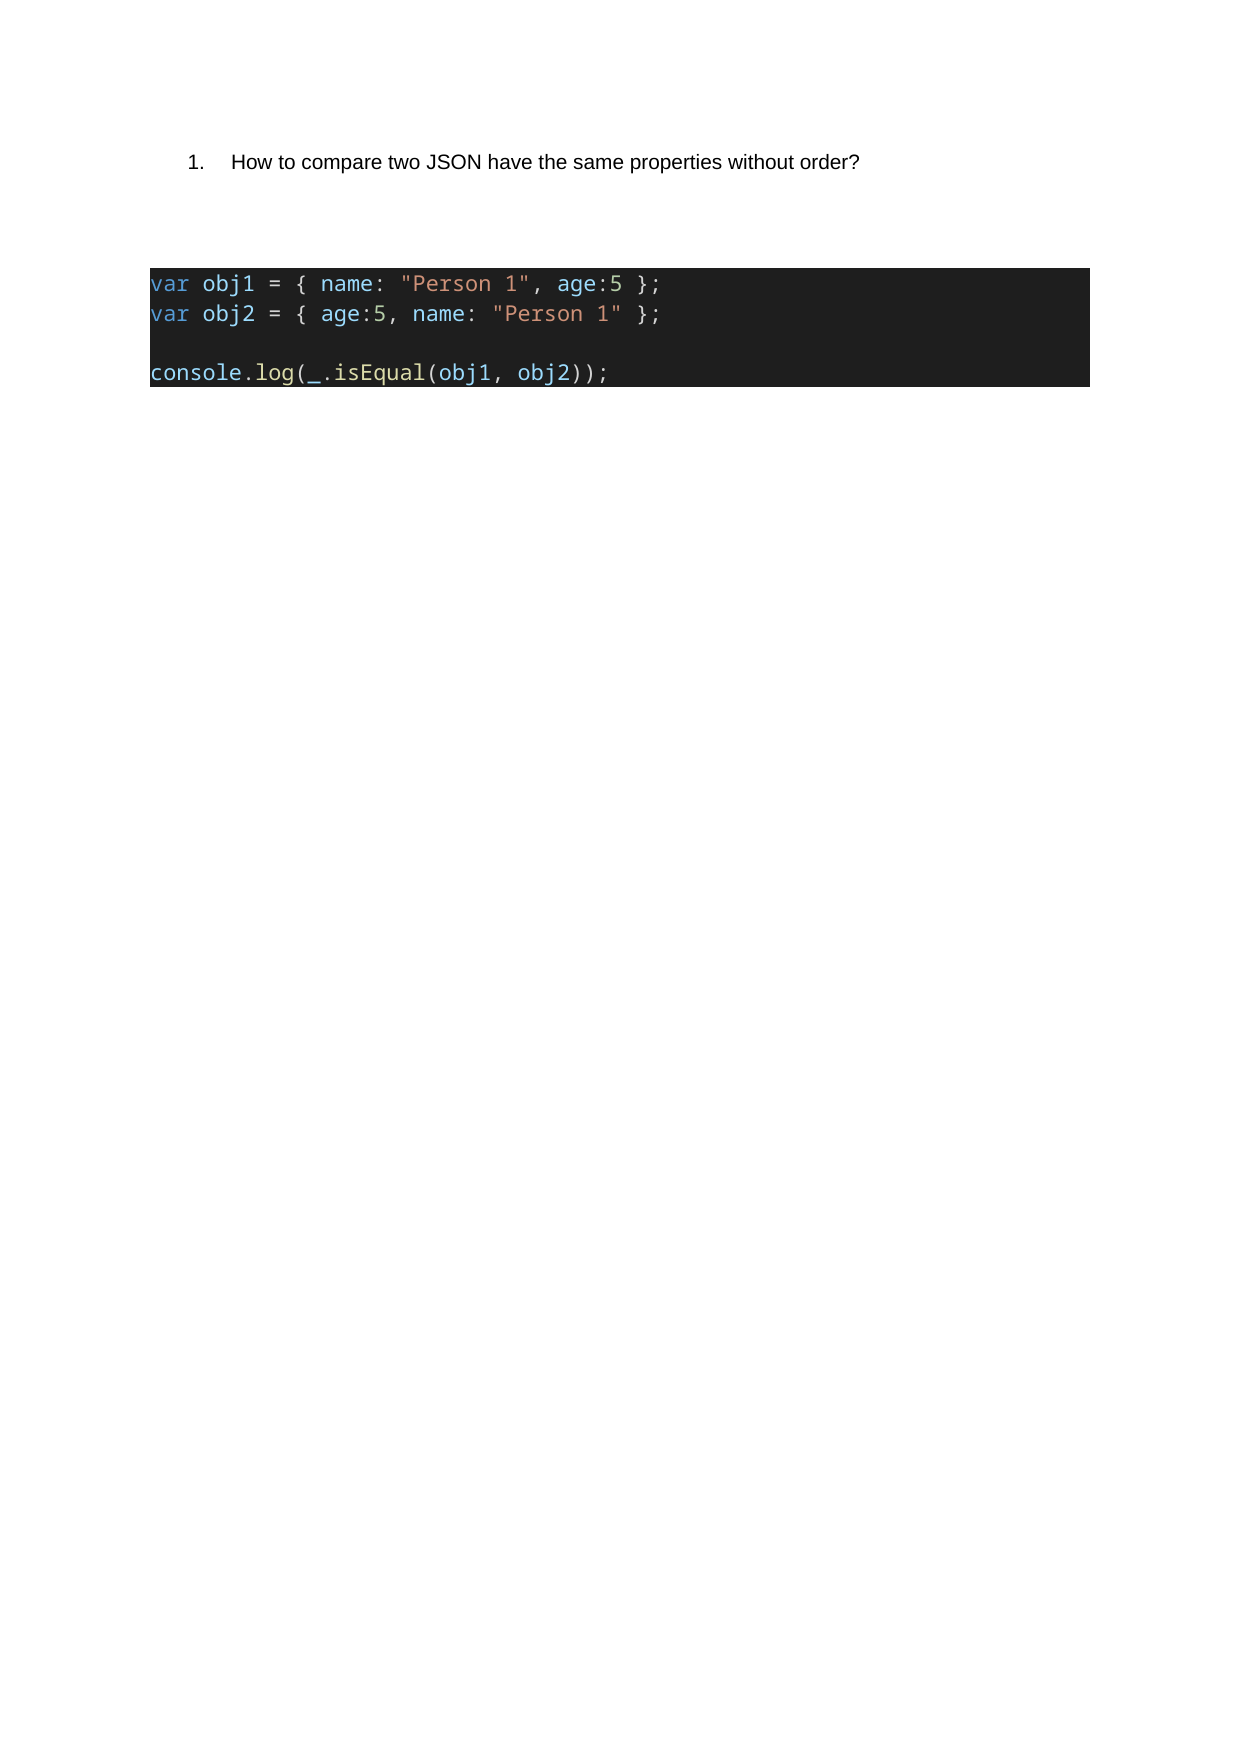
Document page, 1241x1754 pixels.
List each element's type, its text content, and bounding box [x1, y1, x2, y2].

text var obj1 = { name: "Person 1", age:5 }; [150, 268, 1090, 297]
text var obj2 = { age:5, name: "Person 1" }; [150, 297, 1090, 327]
list How to compare two JSON have the same properties without order? [187, 150, 1090, 174]
text console.log(_.isEqual(obj1, obj2)); [150, 357, 1090, 387]
